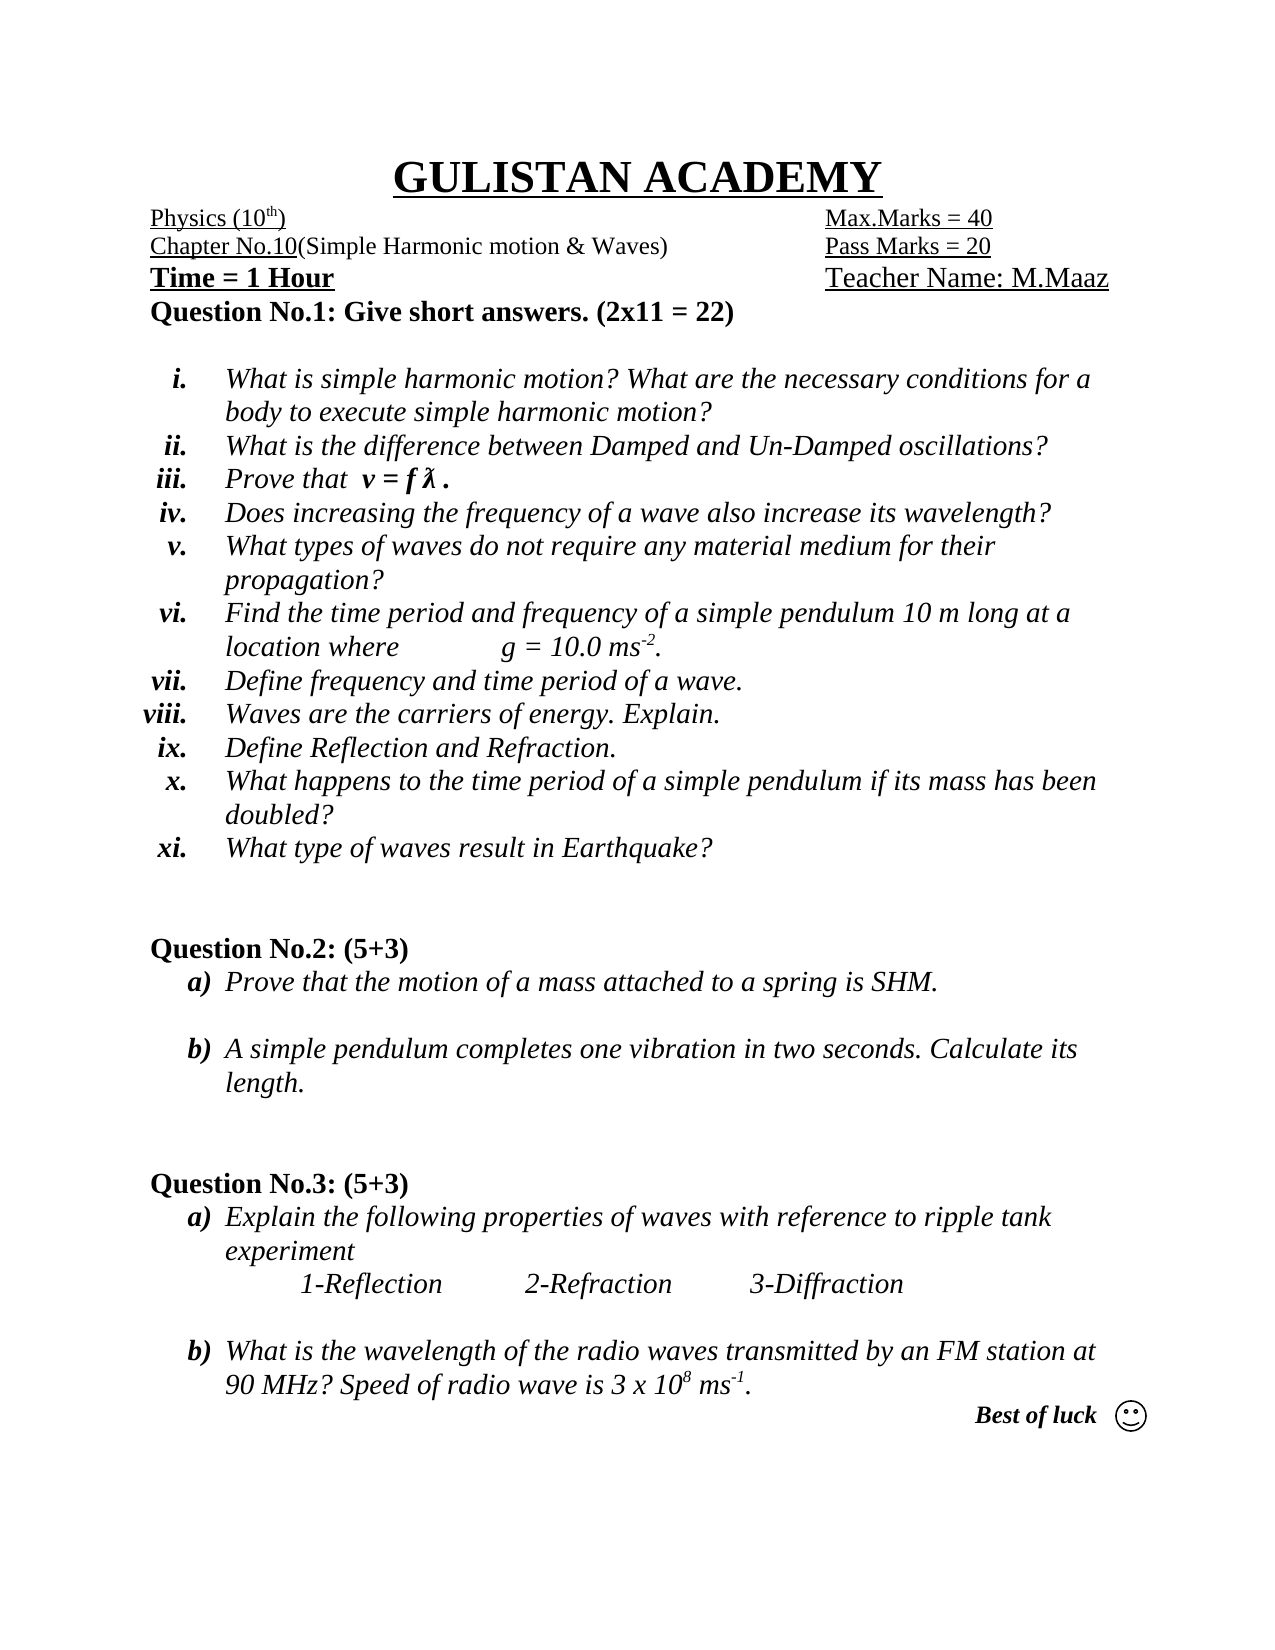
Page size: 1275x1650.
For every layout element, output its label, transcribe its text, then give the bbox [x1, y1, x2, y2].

list Prove that the motion of a mass attached to a spring is SHM. [187, 964, 1125, 998]
list Find the time period and frequency of a simple pendulum 10 m long at a location where g = 10.0 ms-2. [187, 596, 1125, 663]
list Define frequency and time period of a wave. [187, 663, 1125, 696]
list Waves are the carriers of energy. Explain. [187, 696, 1125, 730]
list What is the difference between Damped and Un-Damped oscillations? [187, 428, 1125, 461]
text Question No.3: (5+3) [150, 1166, 1125, 1199]
list Prove that v = f ƛ . [187, 461, 1125, 495]
text Question No.1: Give short answers. (2x11 = 22) [150, 294, 1125, 327]
text Physics (10th) Max.Marks = 40 [150, 203, 1125, 231]
list A simple pendulum completes one vibration in two seconds. Calculate its length. [187, 1032, 1125, 1099]
list What is simple harmonic motion? What are the necessary conditions for a body to execute simple harmonic motion? [187, 361, 1125, 428]
list Explain the following properties of waves with reference to ripple tank experiment [187, 1199, 1125, 1266]
list Define Reflection and Refraction. [187, 730, 1125, 763]
list Does increasing the frequency of a wave also increase its wavelength? [187, 495, 1125, 528]
list What type of waves result in Earthquake? [187, 830, 1125, 864]
list What types of waves do not require any material medium for their propagation? [187, 528, 1125, 596]
text Gulistan Academy [150, 150, 1125, 203]
text Time = 1 Hour Teacher Name: M.Maaz [150, 260, 1125, 294]
text 1-Reflection 2-Refraction 3-Diffraction [225, 1266, 1125, 1300]
list What is the wavelength of the radio waves transmitted by an FM station at 90 MHz? Speed of radio wave is 3 x 108 ms-1. [187, 1333, 1125, 1401]
list Best of luck [900, 1401, 1123, 1429]
list What happens to the time period of a simple pendulum if its mass has been doubled? [187, 763, 1125, 830]
text Chapter No.10(Simple Harmonic motion & Waves) Pass Marks = 20 [150, 231, 1125, 260]
text Question No.2: (5+3) [150, 931, 1125, 964]
